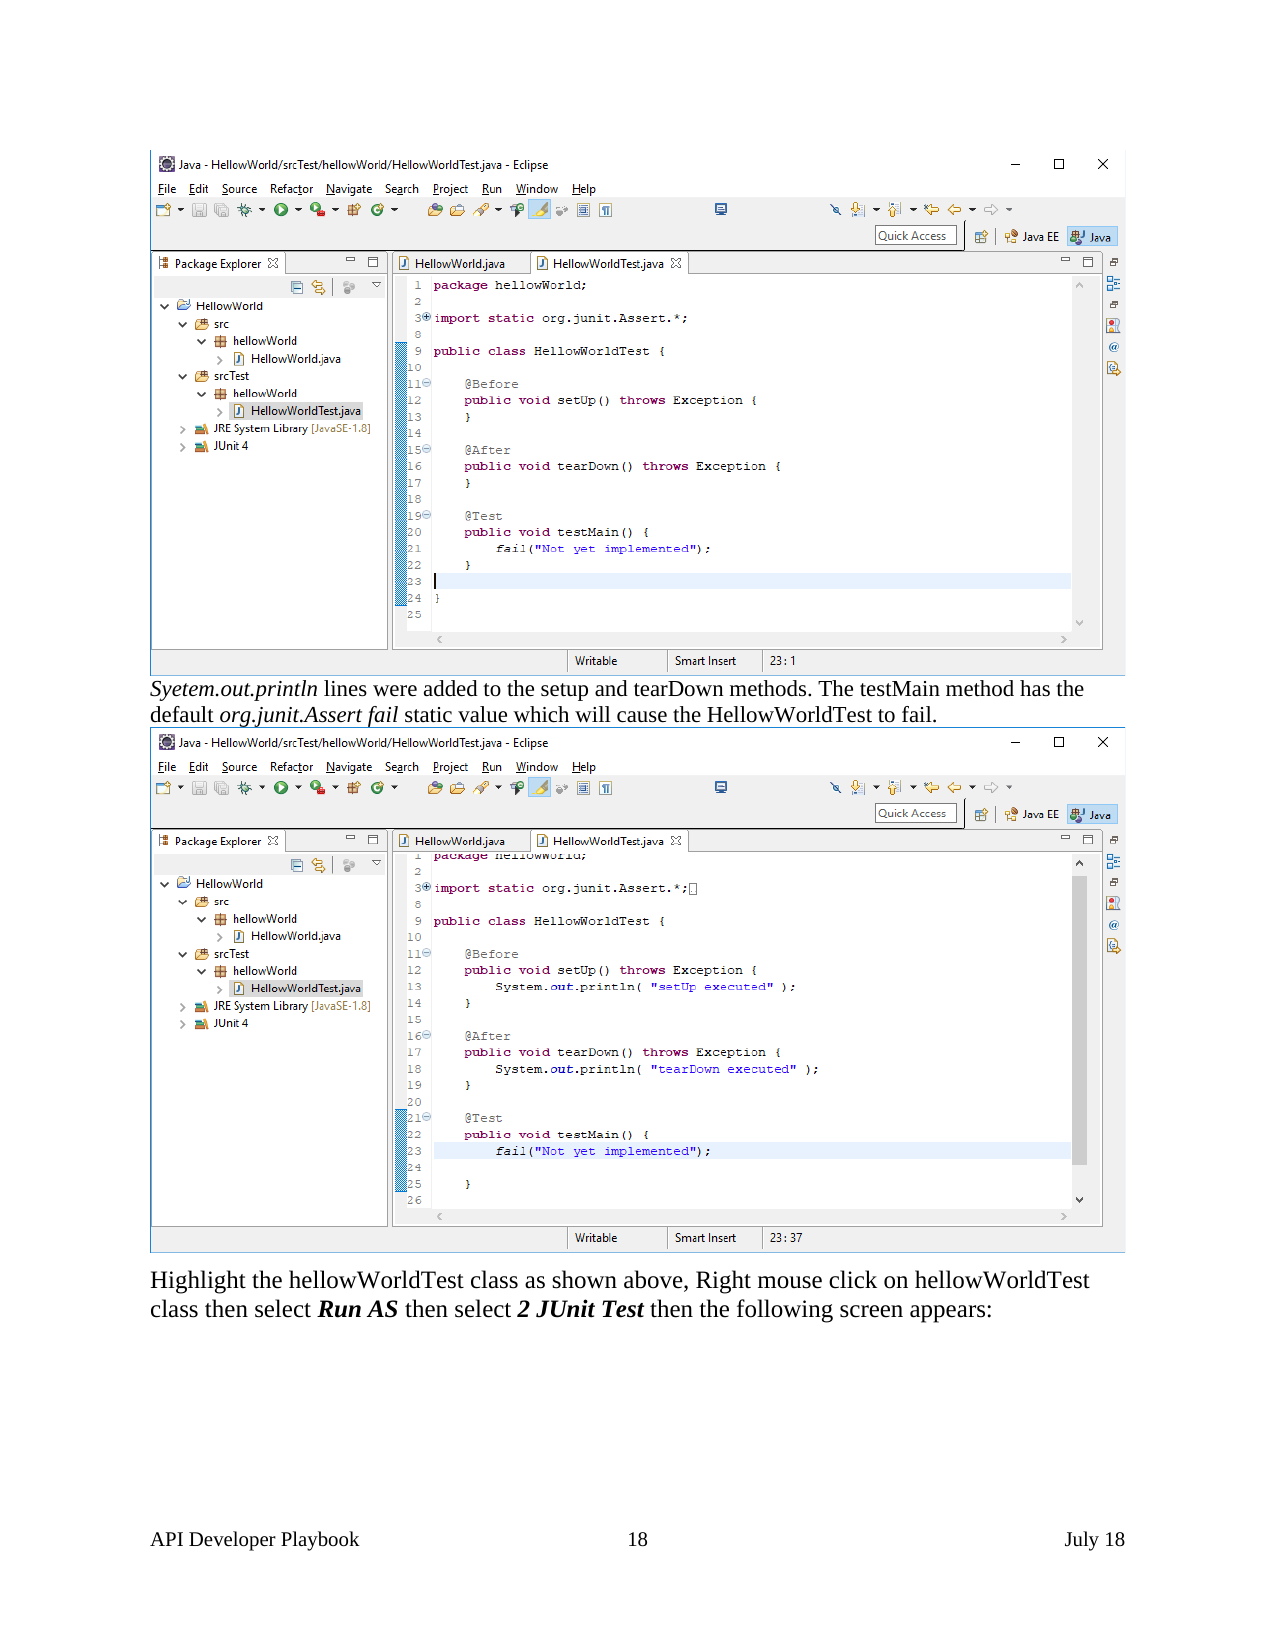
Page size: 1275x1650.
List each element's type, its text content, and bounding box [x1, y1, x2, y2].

text Syetem.out.println lines were added to the setup and tearDown methods. The testMain method has the default org.junit.Assert fail static value which will cause the HellowWorldTest to fail. [150, 676, 1125, 727]
picture [150, 727, 1125, 1253]
text Highlight the hellowWorldTest class as shown above, Right mouse click on hellowWorldTest class then select Run AS then select 2 JUnit Test then the following screen appears: [150, 1265, 1125, 1323]
picture [150, 150, 1125, 676]
